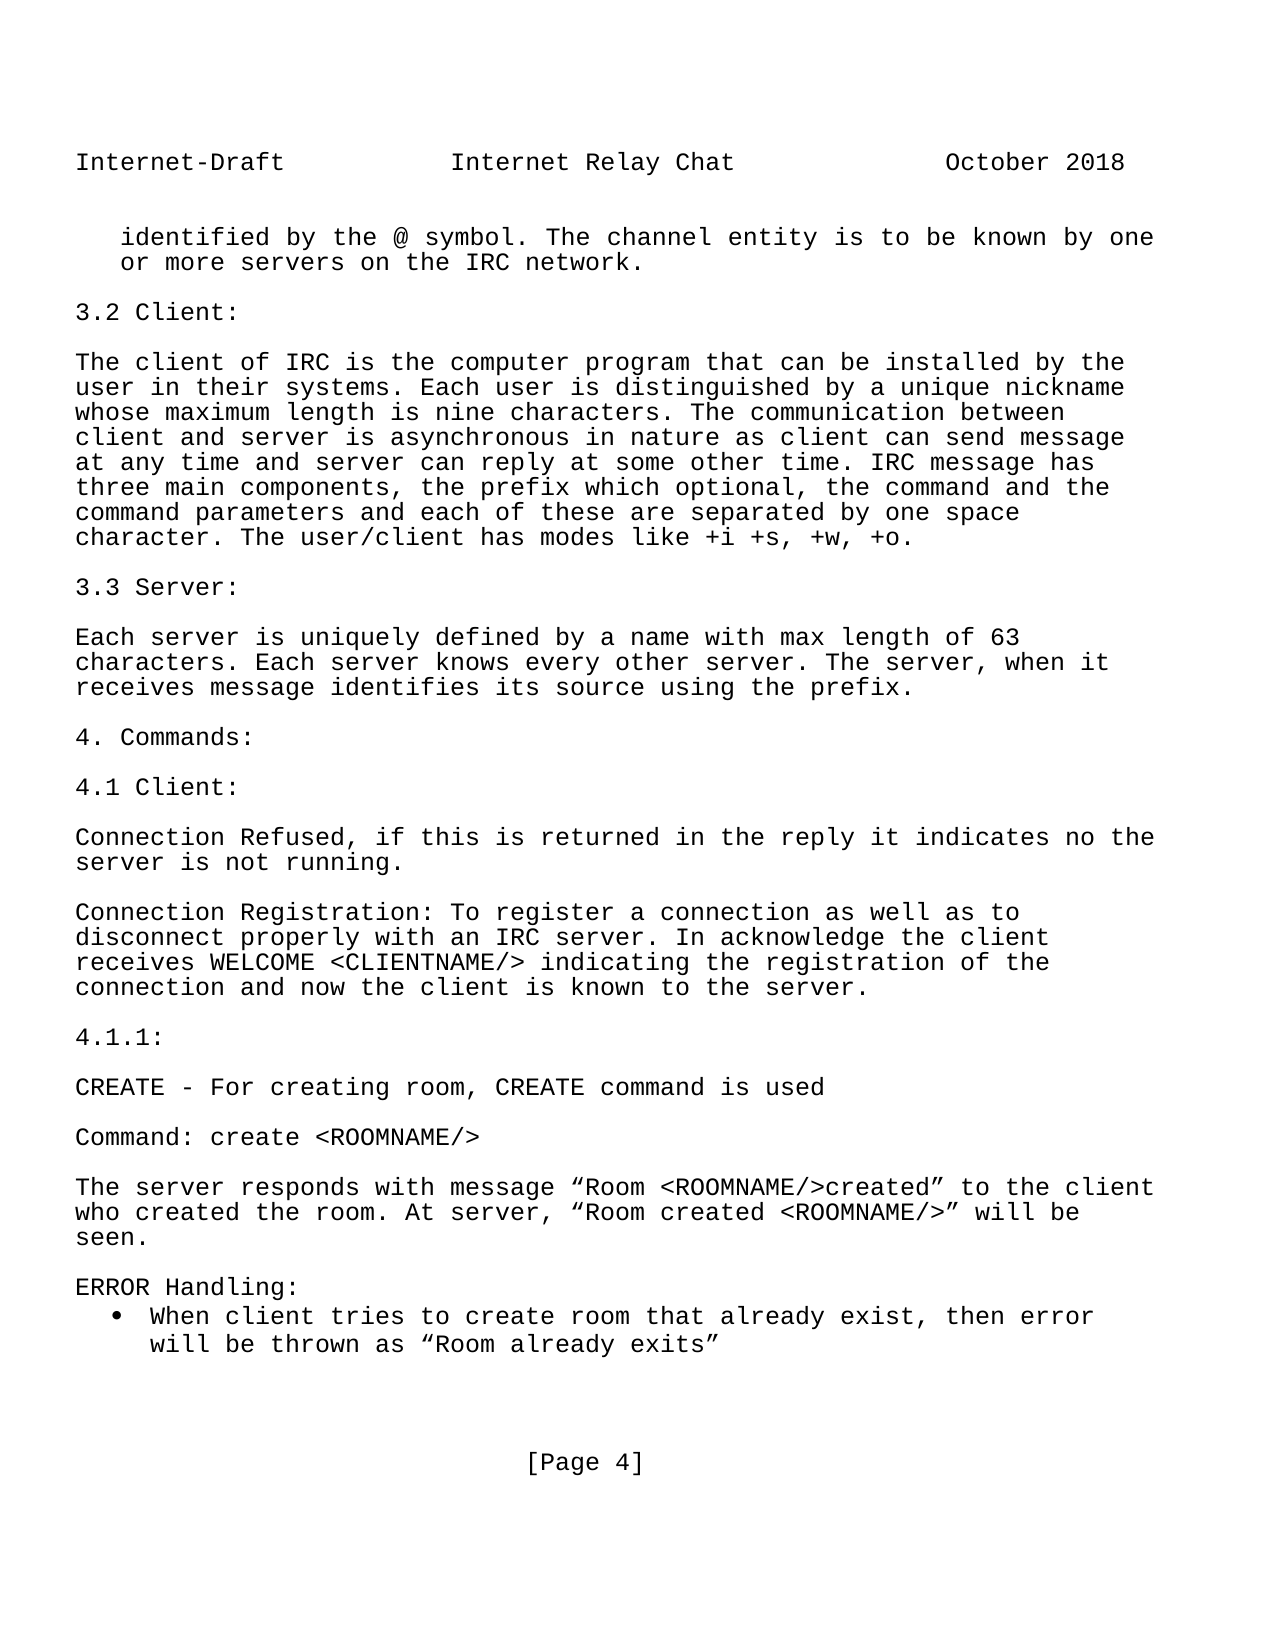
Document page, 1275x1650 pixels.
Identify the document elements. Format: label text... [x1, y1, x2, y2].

text 4.1.1: [75, 1025, 1155, 1050]
text Connection Refused, if this is returned in the reply it indicates no the server is not running. [75, 825, 1155, 875]
text CREATE - For creating room, CREATE command is used [75, 1075, 1155, 1100]
text The client of IRC is the computer program that can be installed by the user in their systems. Each user is distinguished by a unique nickname whose maximum length is nine characters. The communication between client and server is asynchronous in nature as client can send message at any time and server can reply at some other time. IRC message has three main components, the prefix which optional, the command and the command parameters and each of these are separated by one space character. The user/client has modes like +i +s, +w, +o. [75, 350, 1155, 550]
subtitle Commands: [75, 725, 1155, 750]
text The server responds with message “Room <ROOMNAME/>created” to the client who created the room. At server, “Room created <ROOMNAME/>” will be seen. [75, 1175, 1155, 1250]
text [120, 225, 1155, 275]
text Command: create <ROOMNAME/> [75, 1125, 1155, 1150]
text ERROR Handling: [75, 1275, 1155, 1303]
text 3.3 Server: [75, 575, 1155, 600]
text Connection Registration: To register a connection as well as to disconnect properly with an IRC server. In acknowledge the client receives WELCOME <CLIENTNAME/> indicating the registration of the connection and now the client is known to the server. [75, 900, 1155, 1000]
text 3.2 Client: [75, 300, 1155, 325]
text 4.1 Client: [75, 775, 1155, 800]
text Each server is uniquely defined by a name with max length of 63 characters. Each server knows every other server. The server, when it receives message identifies its source using the prefix. [75, 625, 1155, 700]
list When client tries to create room that already exist, then error will be thrown as “Room already exits” [112, 1303, 1155, 1360]
